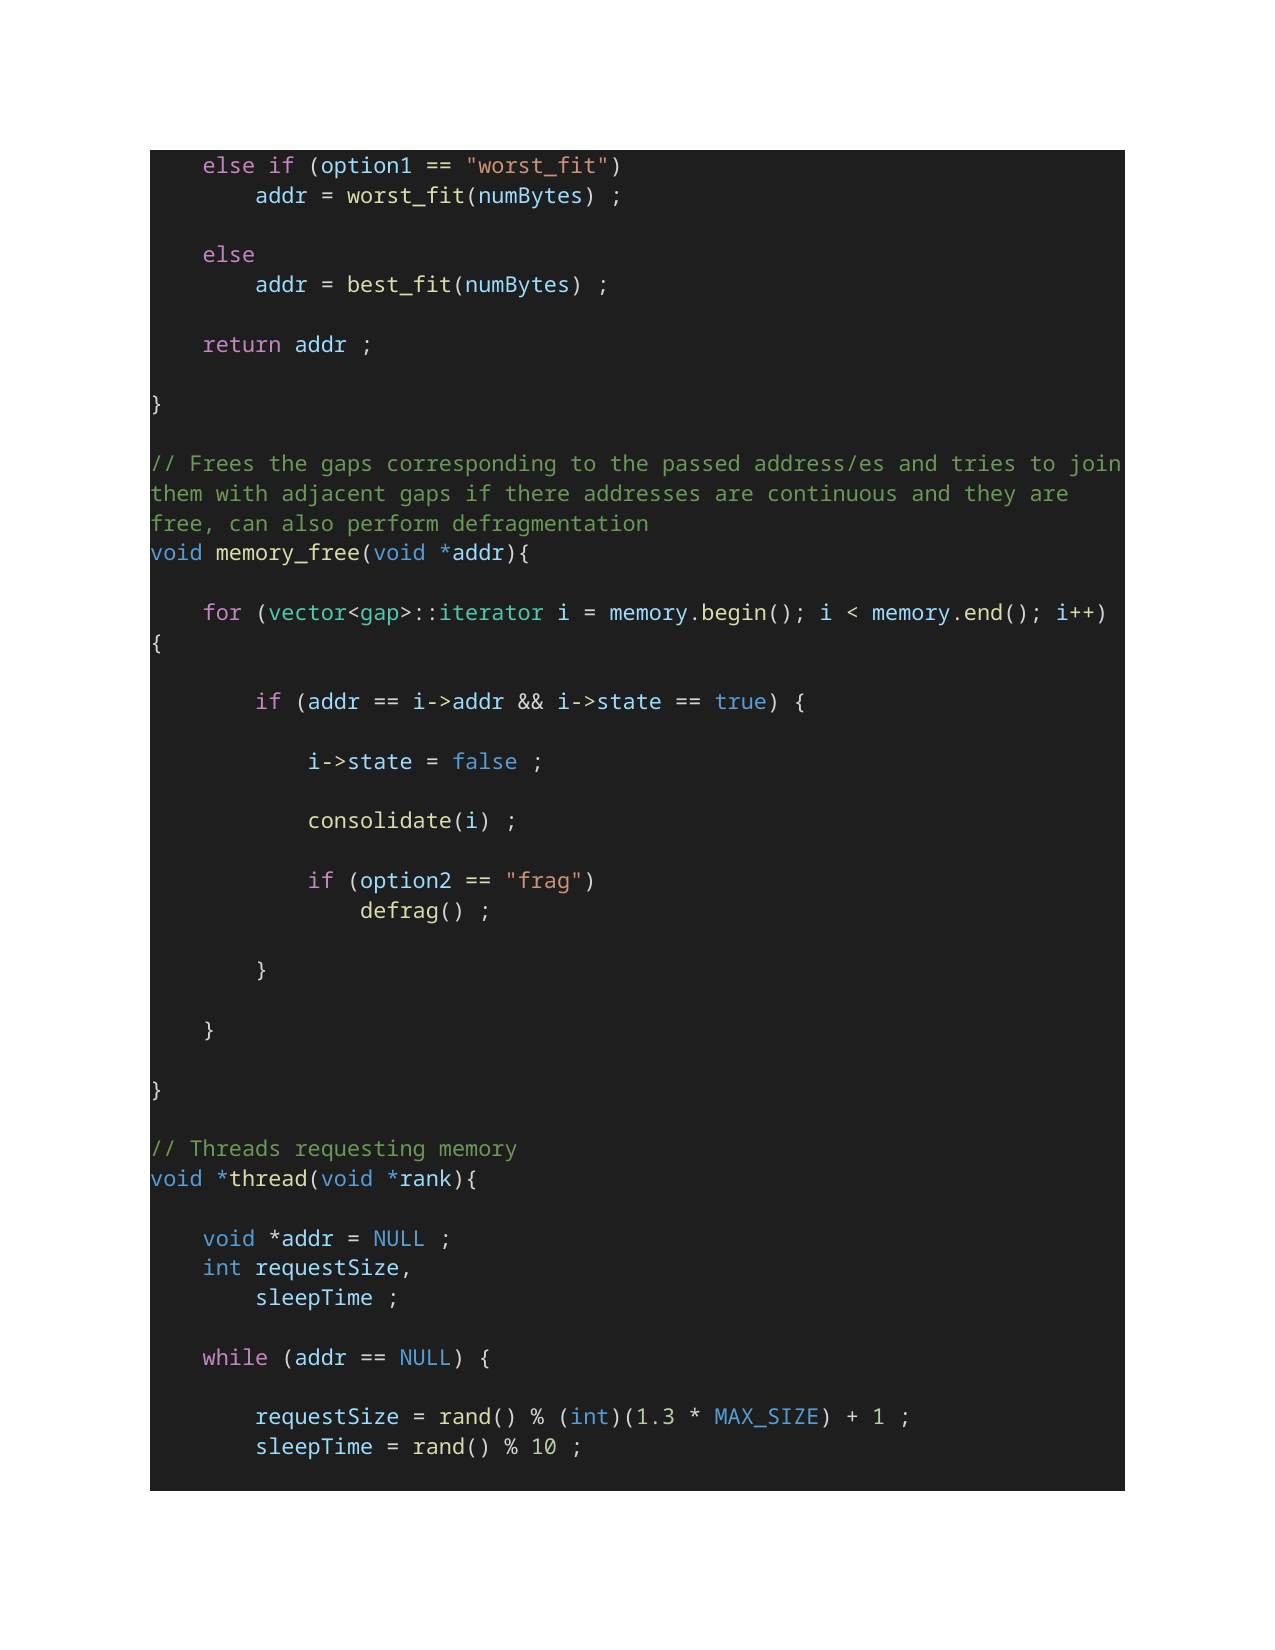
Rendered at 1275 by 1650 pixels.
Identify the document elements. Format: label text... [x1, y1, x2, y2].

text consolidate(i) ; [150, 805, 1125, 835]
text else if (option1 == "worst_fit") [150, 150, 1125, 180]
text } [150, 388, 1125, 418]
text return addr ; [150, 329, 1125, 358]
text int requestSize, [150, 1252, 1125, 1282]
text void *addr = NULL ; [150, 1222, 1125, 1252]
text } [150, 1014, 1125, 1044]
text addr = worst_fit(numBytes) ; [150, 180, 1125, 209]
text addr = best_fit(numBytes) ; [150, 269, 1125, 299]
text } [150, 1073, 1125, 1103]
text if (addr == i->addr && i->state == true) { [150, 686, 1125, 716]
text // Threads requesting memory [150, 1133, 1125, 1163]
text i->state = false ; [150, 746, 1125, 776]
text sleepTime = rand() % 10 ; [150, 1431, 1125, 1461]
text requestSize = rand() % (int)(1.3 * MAX_SIZE) + 1 ; [150, 1401, 1125, 1431]
text void memory_free(void *addr){ [150, 537, 1125, 567]
text else [150, 239, 1125, 269]
text } [150, 954, 1125, 984]
text for (vector<gap>::iterator i = memory.begin(); i < memory.end(); i++) { [150, 597, 1125, 656]
text void *thread(void *rank){ [150, 1163, 1125, 1193]
text while (addr == NULL) { [150, 1342, 1125, 1371]
text if (option2 == "frag") [150, 865, 1125, 895]
text // Frees the gaps corresponding to the passed address/es and tries to join them with adjacent gaps if there addresses are continuous and they are free, can also perform defragmentation [150, 448, 1125, 537]
text defrag() ; [150, 895, 1125, 924]
text sleepTime ; [150, 1282, 1125, 1312]
